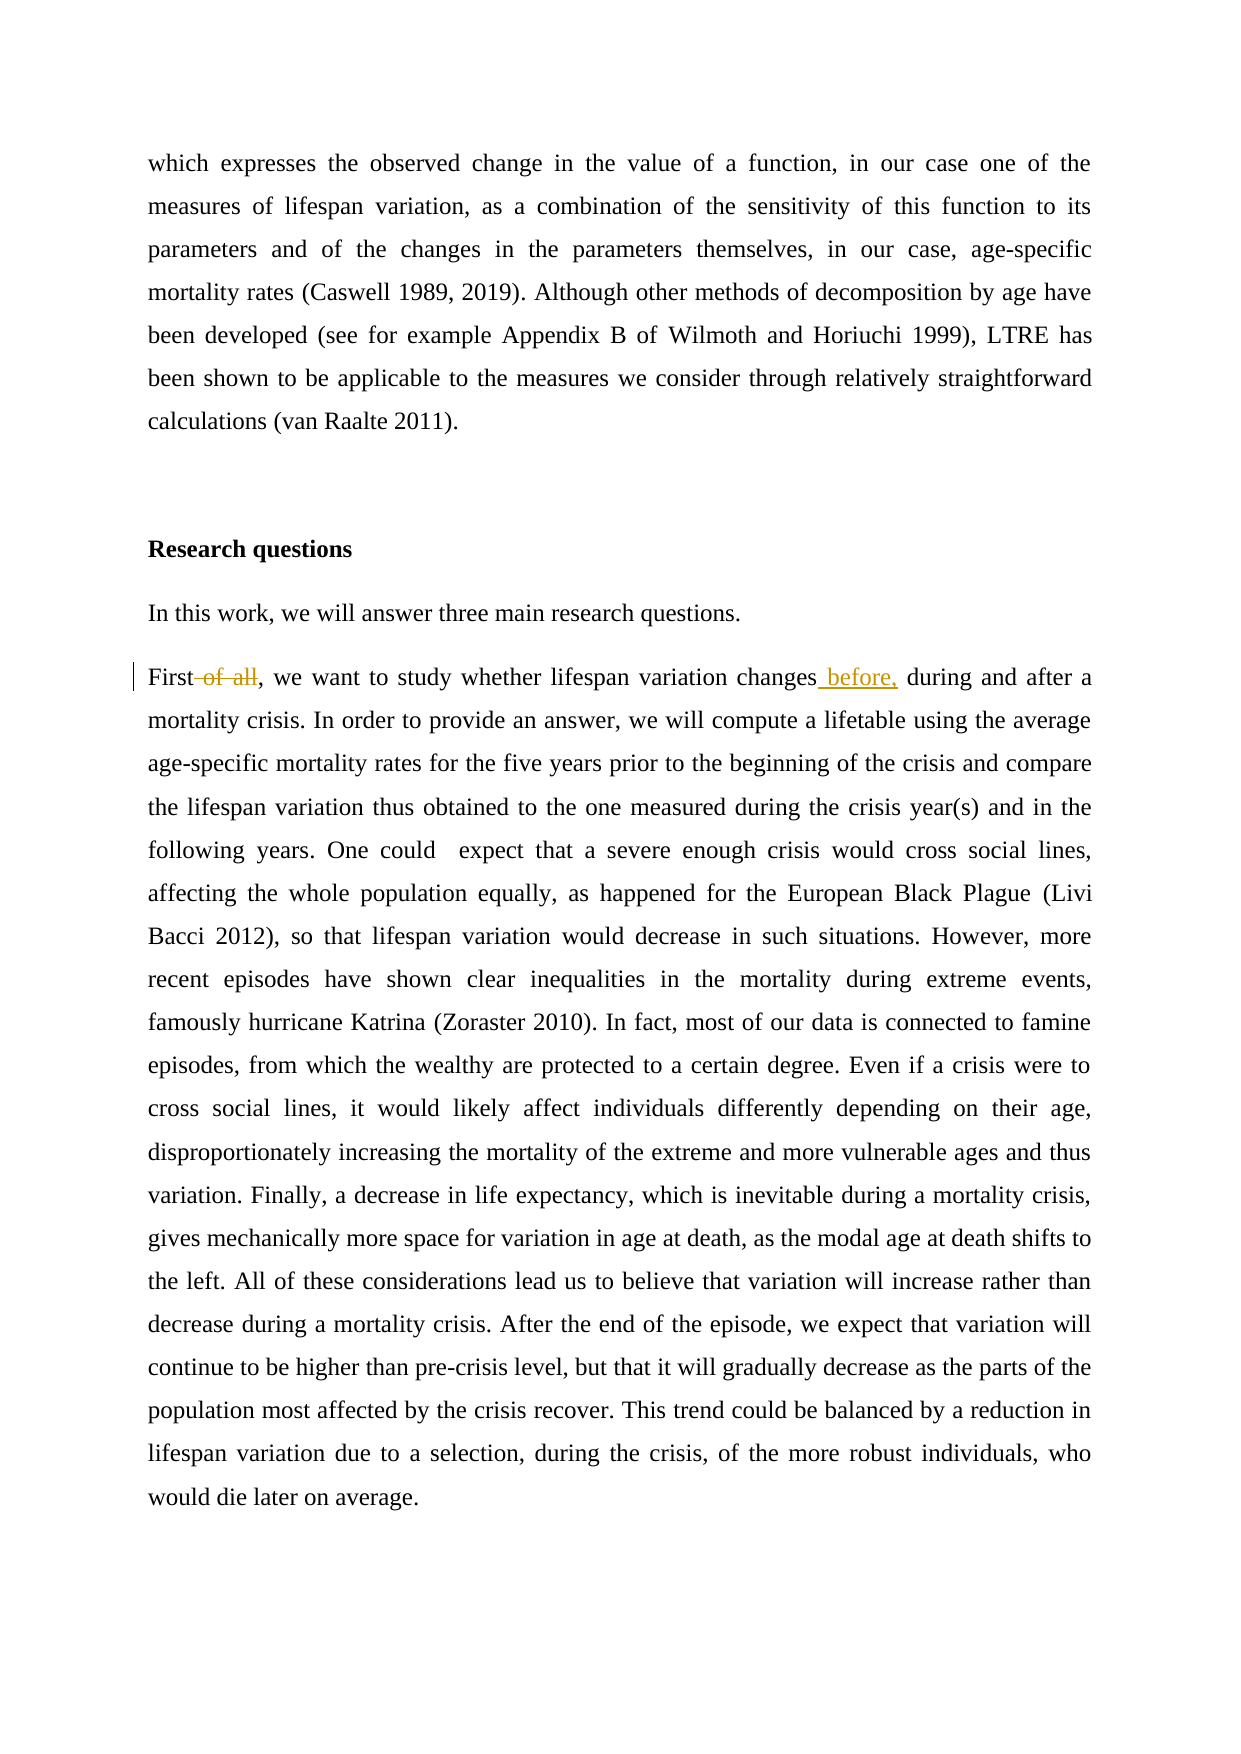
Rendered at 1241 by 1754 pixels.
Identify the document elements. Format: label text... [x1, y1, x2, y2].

text In this work, we will answer three main research questions. [148, 598, 1093, 627]
text Research questions [148, 534, 1093, 563]
text First, we want to study whether lifespan variation changes during and after a mortality crisis. In order to provide an answer, we will compute a lifetable using the average age-specific mortality rates for the five years prior to the beginning of the crisis and compare the lifespan variation thus obtained to the one measured during the crisis year(s) and in the following years. One could expect that a severe enough crisis would cross social lines, affecting the whole population equally, as happened for the European Black Plague (Livi Bacci 2012), so that lifespan variation would decrease in such situations. However, more recent episodes have shown clear inequalities in the mortality during extreme events, famously hurricane Katrina (Zoraster 2010). In fact, most of our data is connected to famine episodes, from which the wealthy are protected to a certain degree. Even if a crisis were to cross social lines, it would likely affect individuals differently depending on their age, disproportionately increasing the mortality of the extreme and more vulnerable ages and thus variation. Finally, a decrease in life expectancy, which is inevitable during a mortality crisis, gives mechanically more space for variation in age at death, as the modal age at death shifts to the left. All of these considerations lead us to believe that variation will increase rather than decrease during a mortality crisis. After the end of the episode, we expect that variation will continue to be higher than pre-crisis level, but that it will gradually decrease as the parts of the population most affected by the crisis recover. This trend could be balanced by a reduction in lifespan variation due to a selection, during the crisis, of the more robust individuals, who would die later on average. [148, 662, 1093, 1510]
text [148, 148, 1093, 435]
